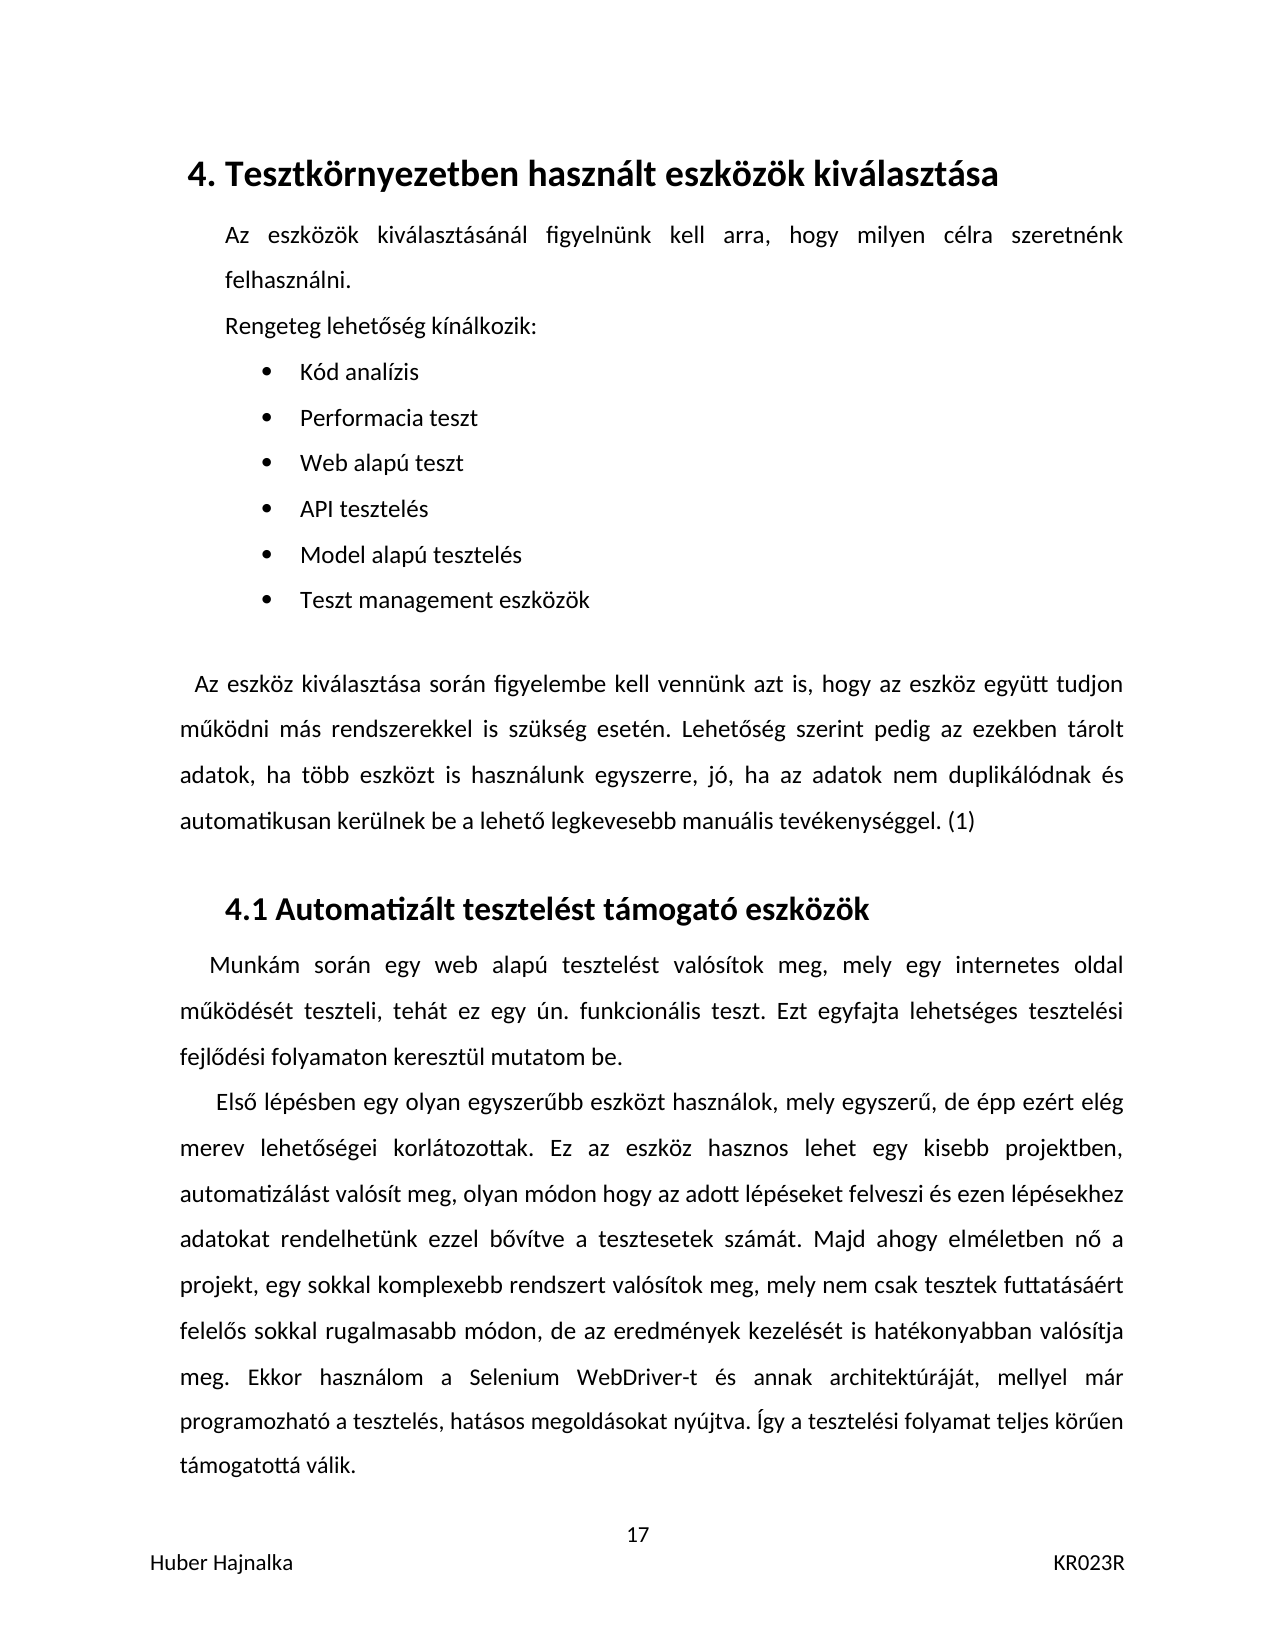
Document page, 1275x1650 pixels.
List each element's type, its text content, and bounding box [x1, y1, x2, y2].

list Első lépésben egy olyan egyszerűbb eszközt használok, mely egyszerű, de épp ezért elég merev lehetőségei korlátozottak. Ez az eszköz hasznos lehet egy kisebb projektben, automatizálást valósít meg, olyan módon hogy az adott lépéseket felveszi és ezen lépésekhez adatokat rendelhetünk ezzel bővítve a tesztesetek számát. Majd ahogy elméletben nő a projekt, egy sokkal komplexebb rendszert valósítok meg, mely nem csak tesztek futtatásáért felelős sokkal rugalmasabb módon, de az eredmények kezelését is hatékonyabban valósítja meg. Ekkor használom a Selenium WebDriver-t és annak architektúráját, mellyel már programozható a tesztelés, hatásos megoldásokat nyújtva. Így a tesztelési folyamat teljes körűen támogatottá válik. [179, 1086, 1125, 1479]
list API tesztelés [262, 493, 1125, 524]
list Kód analízis [262, 356, 1125, 386]
list Az eszközök kiválasztásánál figyelnünk kell arra, hogy milyen célra szeretnénk felhasználni. [225, 219, 1125, 295]
list Munkám során egy web alapú tesztelést valósítok meg, mely egy internetes oldal működését teszteli, tehát ez egy ún. funkcionális teszt. Ezt egyfajta lehetséges tesztelési fejlődési folyamaton keresztül mutatom be. [179, 949, 1125, 1071]
list Tesztkörnyezetben használt eszközök kiválasztása [187, 150, 1125, 196]
text Az eszköz kiválasztása során figyelembe kell vennünk azt is, hogy az eszköz együtt tudjon működni más rendszerekkel is szükség esetén. Lehetőség szerint pedig az ezekben tárolt adatok, ha több eszközt is használunk egyszerre, jó, ha az adatok nem duplikálódnak és automatikusan kerülnek be a lehető legkevesebb manuális tevékenységgel. (1) [179, 668, 1125, 836]
list 4.1 Automatizált tesztelést támogató eszközök [225, 888, 1125, 929]
list Web alapú teszt [262, 447, 1125, 478]
list Model alapú tesztelés [262, 539, 1125, 569]
list Teszt management eszközök [262, 584, 1125, 615]
list Performacia teszt [262, 402, 1125, 432]
list Rengeteg lehetőség kínálkozik: [225, 310, 1125, 341]
